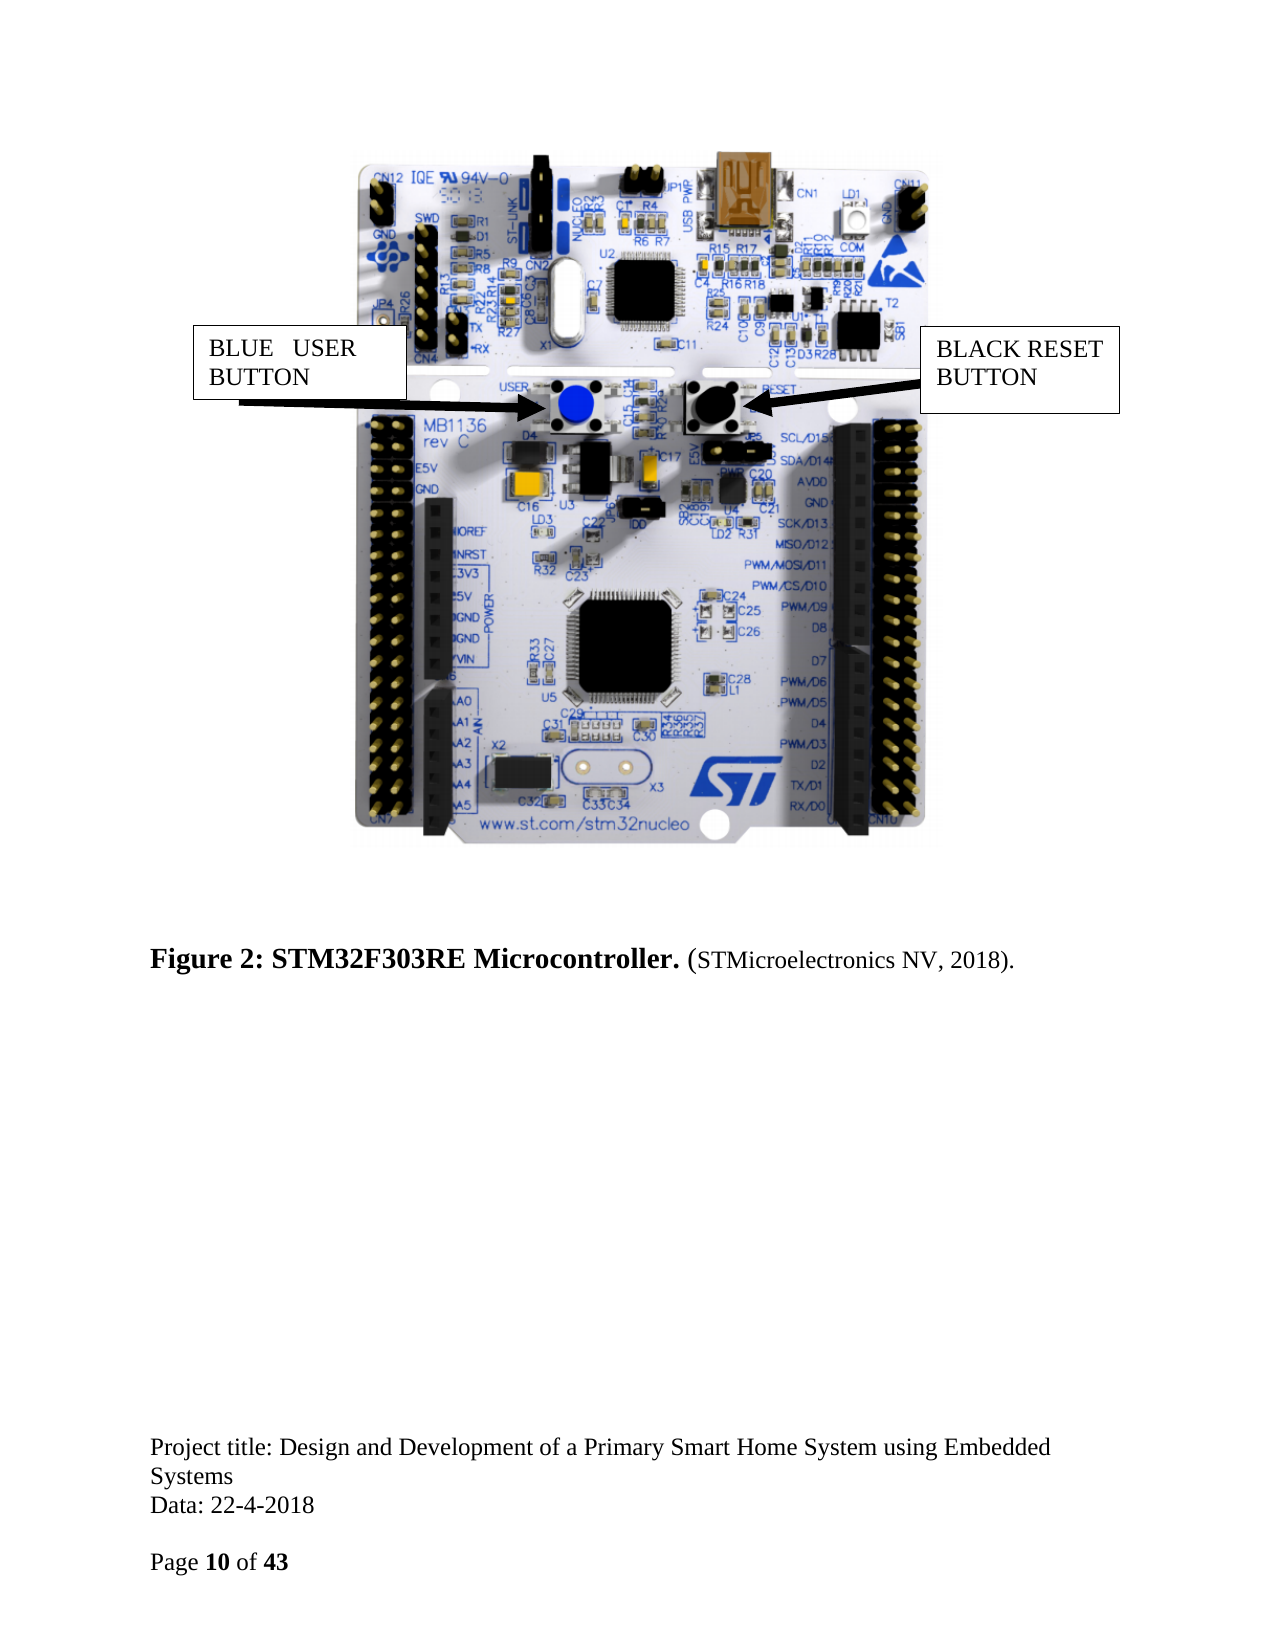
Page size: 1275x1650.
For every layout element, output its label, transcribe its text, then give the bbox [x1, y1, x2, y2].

picture [262, 150, 1013, 855]
text Figure 2: STM32F303RE Microcontroller. (STMicroelectronics NV, 2018). [150, 941, 1125, 974]
